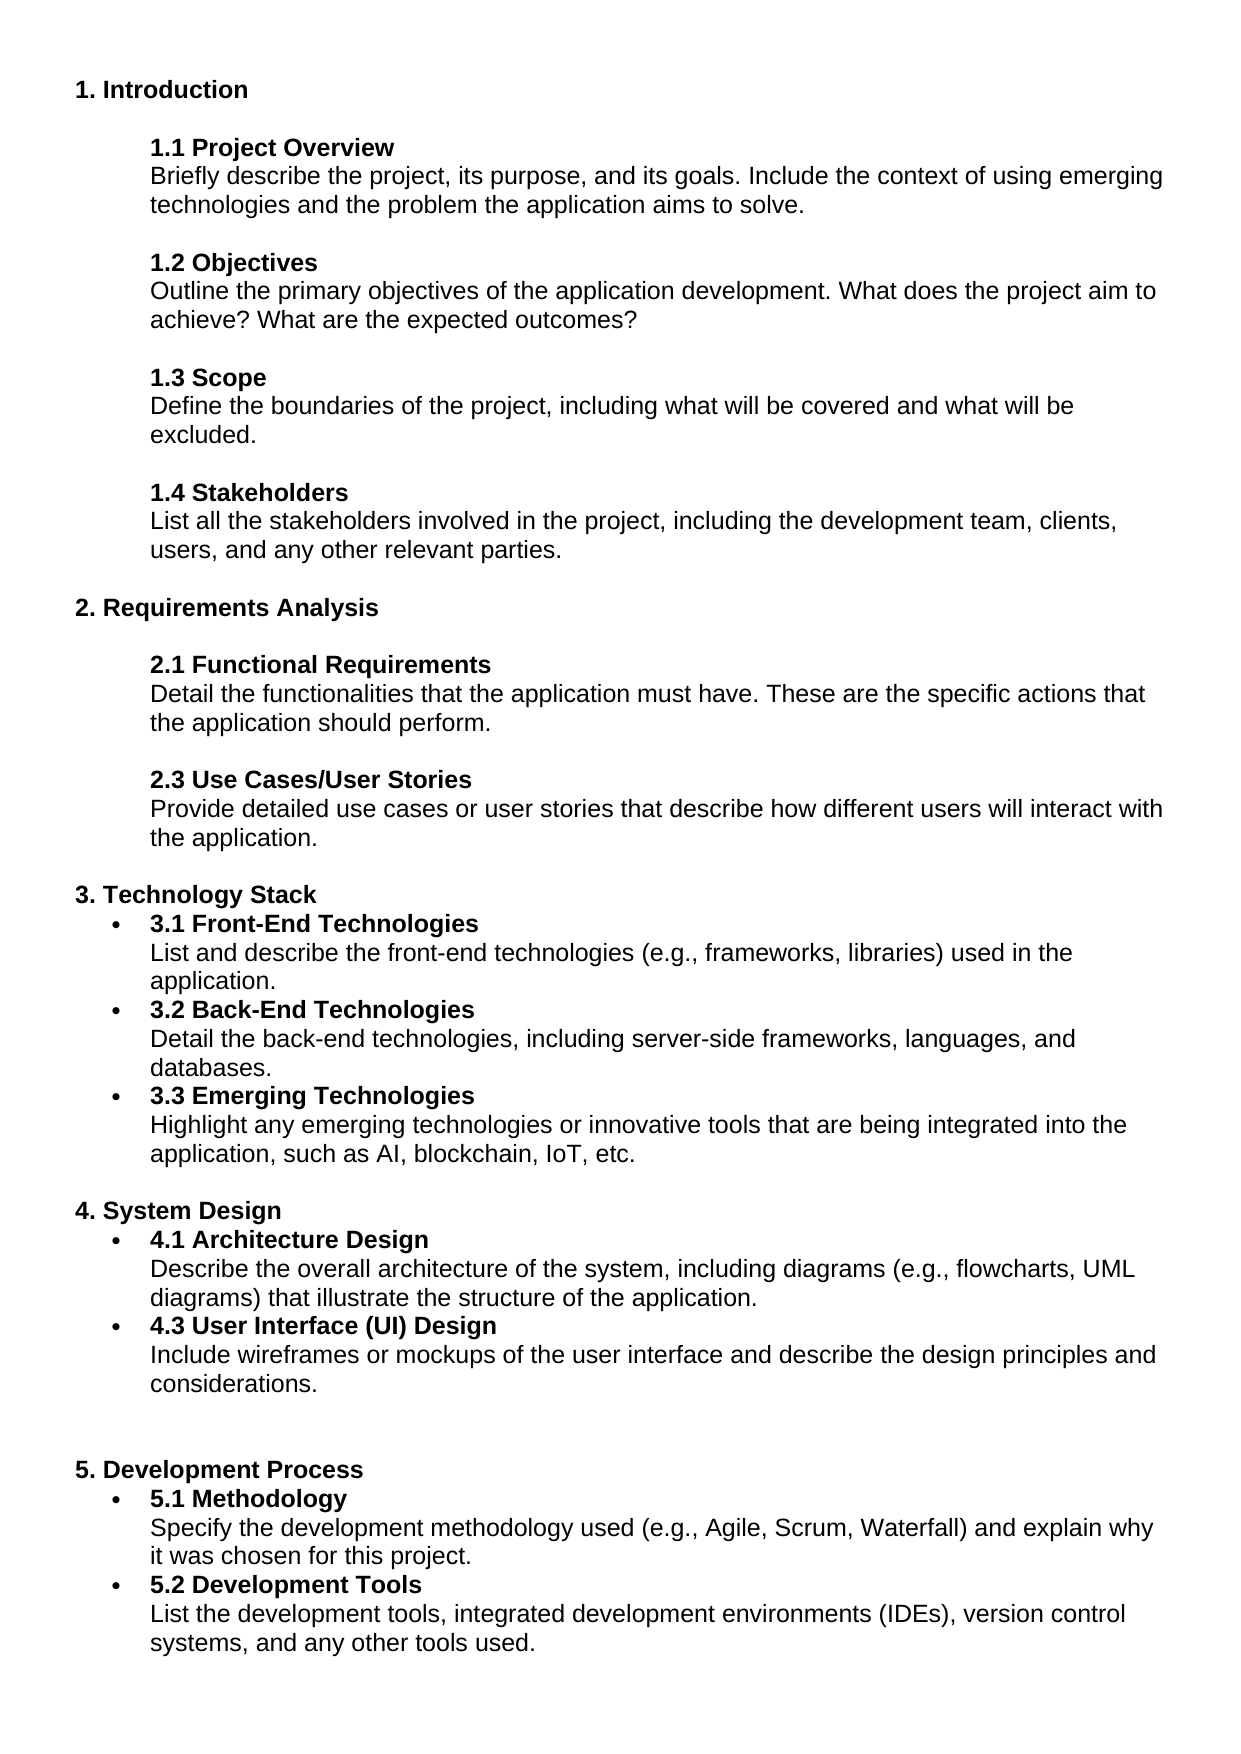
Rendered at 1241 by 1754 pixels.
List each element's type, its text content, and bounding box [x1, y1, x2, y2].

text List all the stakeholders involved in the project, including the development team, clients, users, and any other relevant parties. [150, 506, 1165, 564]
list 4.1 Architecture Design Describe the overall architecture of the system, including diagrams (e.g., flowcharts, UML diagrams) that illustrate the structure of the application. [112, 1225, 1165, 1311]
list 3.3 Emerging Technologies Highlight any emerging technologies or innovative tools that are being integrated into the application, such as AI, blockchain, IoT, etc. [112, 1081, 1165, 1167]
text Define the boundaries of the project, including what will be covered and what will be excluded. [150, 391, 1165, 449]
text 2.1 Functional Requirements [150, 650, 1165, 679]
text 1.4 Stakeholders [150, 477, 1165, 506]
list 5.2 Development Tools List the development tools, integrated development environments (IDEs), version control systems, and any other tools used. [112, 1570, 1165, 1656]
text 1.1 Project Overview [150, 132, 1165, 161]
list 5.1 Methodology Specify the development methodology used (e.g., Agile, Scrum, Waterfall) and explain why it was chosen for this project. [112, 1484, 1165, 1570]
text 2. Requirements Analysis [75, 592, 1165, 621]
list 3.1 Front-End Technologies List and describe the front-end technologies (e.g., frameworks, libraries) used in the application. [112, 909, 1165, 995]
text 1. Introduction [75, 75, 1165, 104]
text Outline the primary objectives of the application development. What does the project aim to achieve? What are the expected outcomes? [150, 276, 1165, 334]
list 4.3 User Interface (UI) Design Include wireframes or mockups of the user interface and describe the design principles and considerations. [112, 1311, 1165, 1397]
text 3. Technology Stack [75, 880, 1165, 909]
list 3.2 Back-End Technologies Detail the back-end technologies, including server-side frameworks, languages, and databases. [112, 995, 1165, 1081]
text 1.3 Scope [150, 362, 1165, 391]
text Briefly describe the project, its purpose, and its goals. Include the context of using emerging technologies and the problem the application aims to solve. [150, 161, 1165, 219]
text 5. Development Process [75, 1455, 1165, 1484]
text 2.3 Use Cases/User Stories [150, 765, 1165, 794]
text 4. System Design [75, 1196, 1165, 1225]
text Provide detailed use cases or user stories that describe how different users will interact with the application. [150, 794, 1165, 851]
text Detail the functionalities that the application must have. These are the specific actions that the application should perform. [150, 679, 1165, 736]
text 1.2 Objectives [150, 247, 1165, 276]
